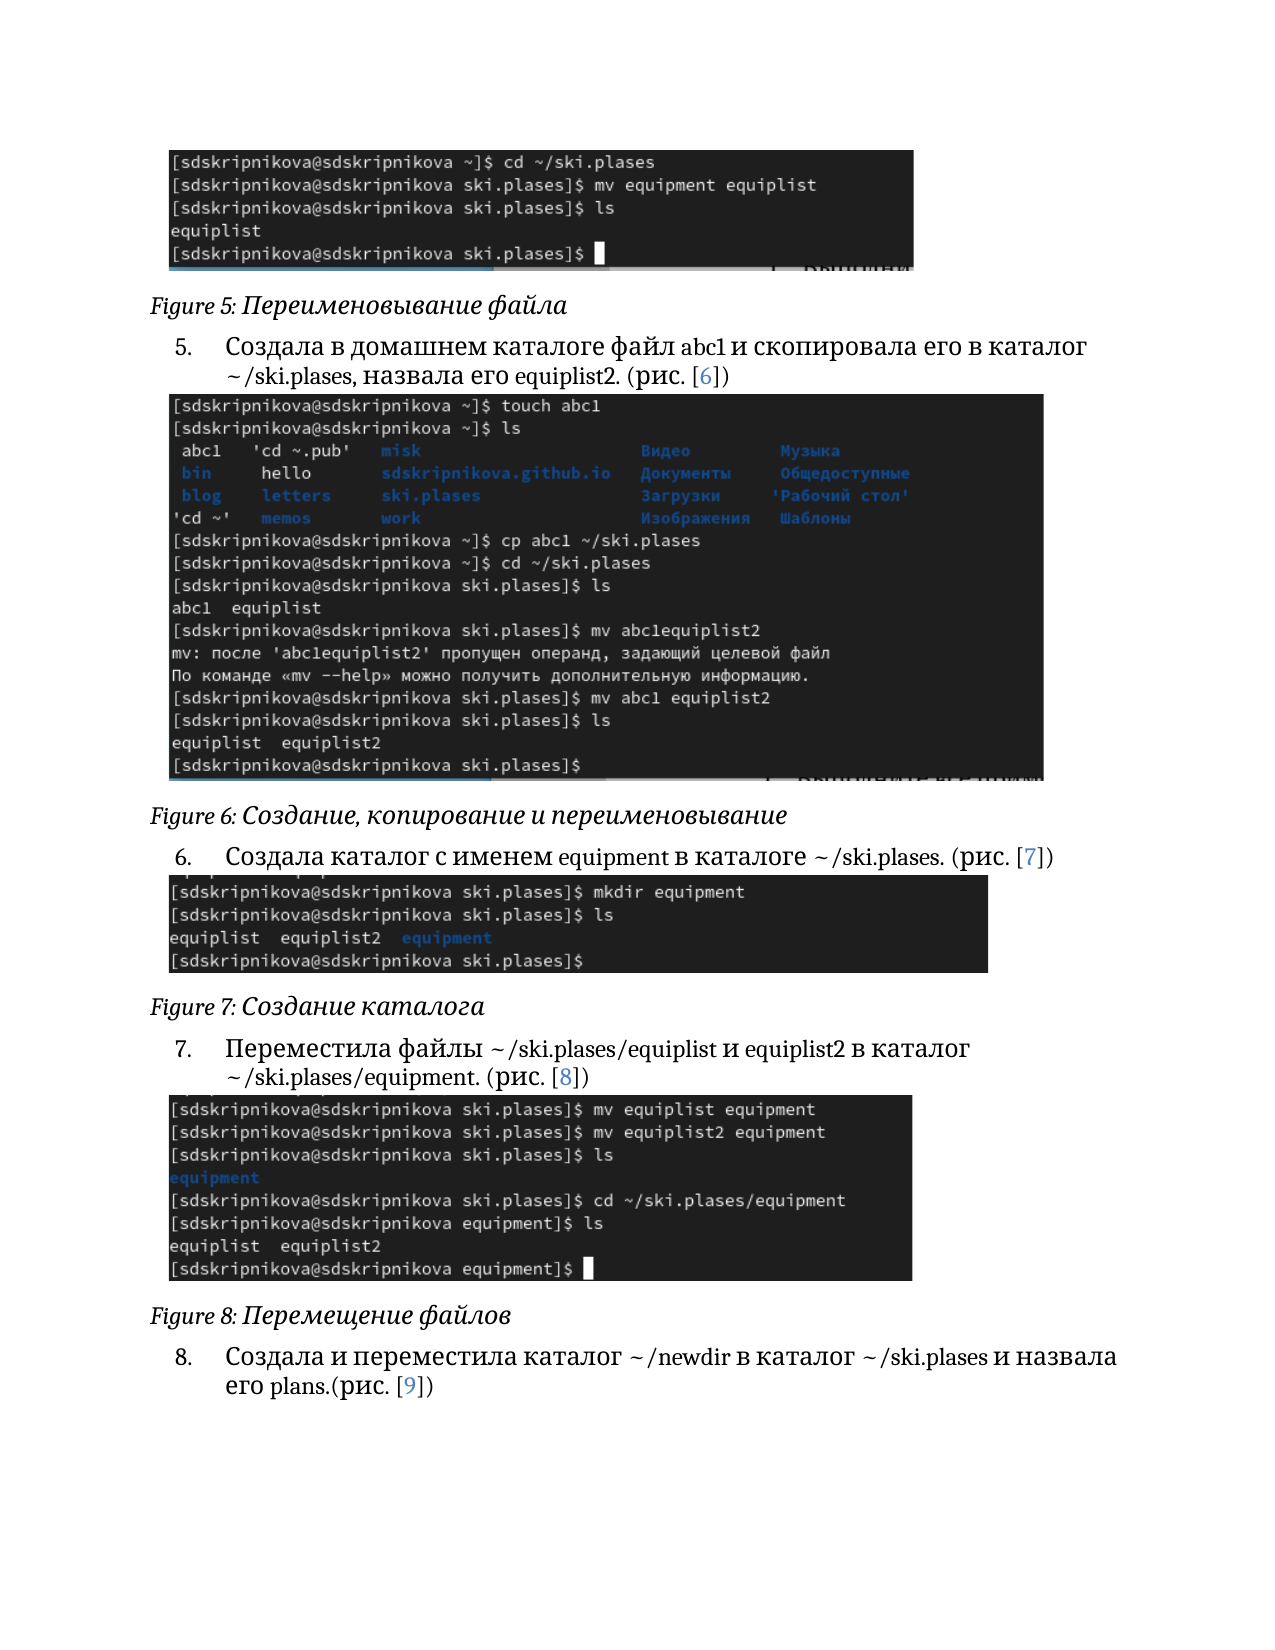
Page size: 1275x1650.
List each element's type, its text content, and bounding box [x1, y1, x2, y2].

text Figure 8: Перемещение файлов [150, 1302, 1125, 1331]
list Создала и переместила каталог ~/newdir в каталог ~/ski.plases и назвала его plans.(рис. [9]) [175, 1343, 1125, 1401]
text Figure 6: Создание, копирование и переименовывание [150, 802, 1125, 830]
text Figure 5: Переименовывание файла [150, 292, 1125, 321]
list Создала в домашнем каталоге файл abc1 и скопировала его в каталог ~/ski.plases, назвала его equiplist2. (рис. [6]) [175, 333, 1125, 391]
text Figure 7: Создание каталога [150, 993, 1125, 1022]
picture [168, 394, 1044, 781]
picture [168, 1095, 913, 1281]
list Создала каталог с именем equipment в каталоге ~/ski.plases. (рис. [7]) [175, 843, 1125, 872]
picture [168, 150, 914, 271]
picture [168, 875, 989, 973]
list Переместила файлы ~/ski.plases/equiplist и equiplist2 в каталог ~/ski.plases/equipment. (рис. [8]) [175, 1034, 1125, 1092]
